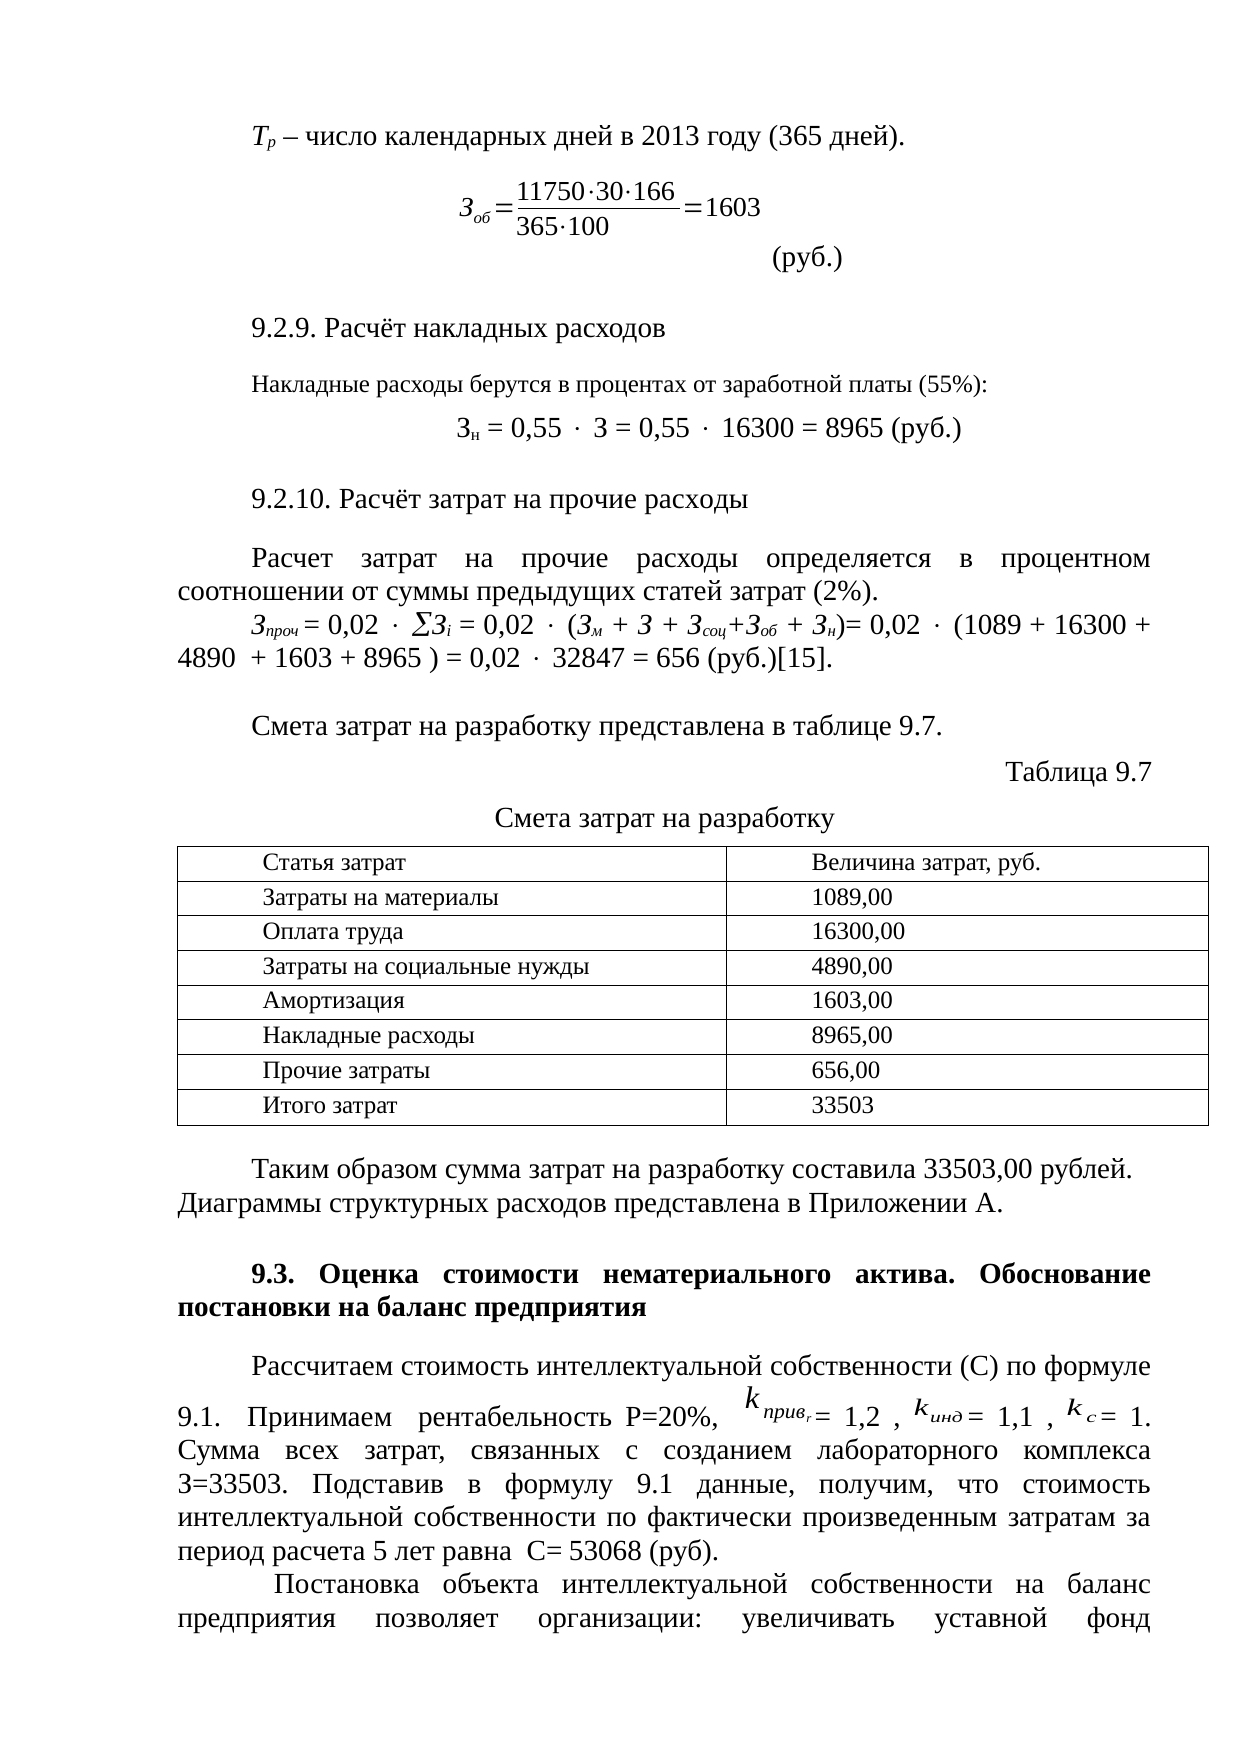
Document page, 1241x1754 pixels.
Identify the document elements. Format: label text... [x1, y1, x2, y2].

table_cell Затраты на материалы [178, 882, 726, 915]
list Накладные расходы берутся в процентах от заработной платы (55%): [177, 369, 1152, 398]
table_cell 33503 [727, 1090, 1208, 1125]
text Смета затрат на разработку [177, 800, 1152, 833]
text Рассчитаем стоимость интеллектуальной собственности (С) по формуле 9.1. Принимаем рентабельность Р=20%, = 1,2 , = 1,1 , = 1. Сумма всех затрат, связанных с созданием лабораторного комплекса З=33503. Подставив в формулу 9.1 данные, получим, что стоимость интеллектуальной собственности по фактически произведенным затратам за период расчета 5 лет равна С= 53068 (руб). [177, 1348, 1152, 1567]
table_cell 1089,00 [727, 882, 1208, 915]
table_cell Итого затрат [178, 1090, 726, 1125]
list Зпроч = 0,02 Зi = 0,02 (Зм + З + Зсоц+Зоб + Зн)= 0,02 (1089 + 16300 + 4890 + 1603 + 8965 ) = 0,02 32847 = 656 (руб.)[15]. [177, 607, 1152, 674]
text Таблица 9.7 [177, 754, 1152, 787]
list Расчет затрат на прочие расходы определяется в процентном соотношении от суммы предыдущих статей затрат (2%). [177, 540, 1152, 607]
table_cell 4890,00 [727, 951, 1208, 984]
list 9.2.9. Расчёт накладных расходов [177, 310, 1152, 344]
table_cell Прочие затраты [178, 1055, 726, 1089]
text Тр – число календарных дней в 2013 году (365 дней). [177, 118, 1152, 152]
list Таким образом сумма затрат на разработку составила 33503,00 рублей. [177, 1151, 1152, 1185]
table_cell Амортизация [178, 986, 726, 1019]
table_cell Затраты на социальные нужды [178, 951, 726, 984]
table_cell Накладные расходы [178, 1020, 726, 1054]
table_cell 656,00 [727, 1055, 1208, 1089]
list Диаграммы структурных расходов представлена в Приложении A. [177, 1185, 1152, 1218]
table_header Статья затрат [178, 847, 726, 881]
list Зн = 0,55 З = 0,55 16300 = 8965 (руб.) [177, 410, 1152, 444]
table_cell Оплата труда [178, 916, 726, 950]
table_header Величина затрат, руб. [727, 847, 1208, 881]
list Смета затрат на разработку представлена в таблице 9.7. [177, 708, 1152, 741]
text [177, 1567, 1152, 1634]
table_cell 16300,00 [727, 916, 1208, 950]
table_cell 1603,00 [727, 986, 1208, 1019]
table_cell 8965,00 [727, 1020, 1208, 1054]
text (руб.) [177, 177, 1152, 273]
list 9.2.10. Расчёт затрат на прочие расходы [177, 481, 1152, 515]
text 9.3. Оценка стоимости нематериального актива. Обоснование постановки на баланс предприятия [177, 1256, 1152, 1323]
